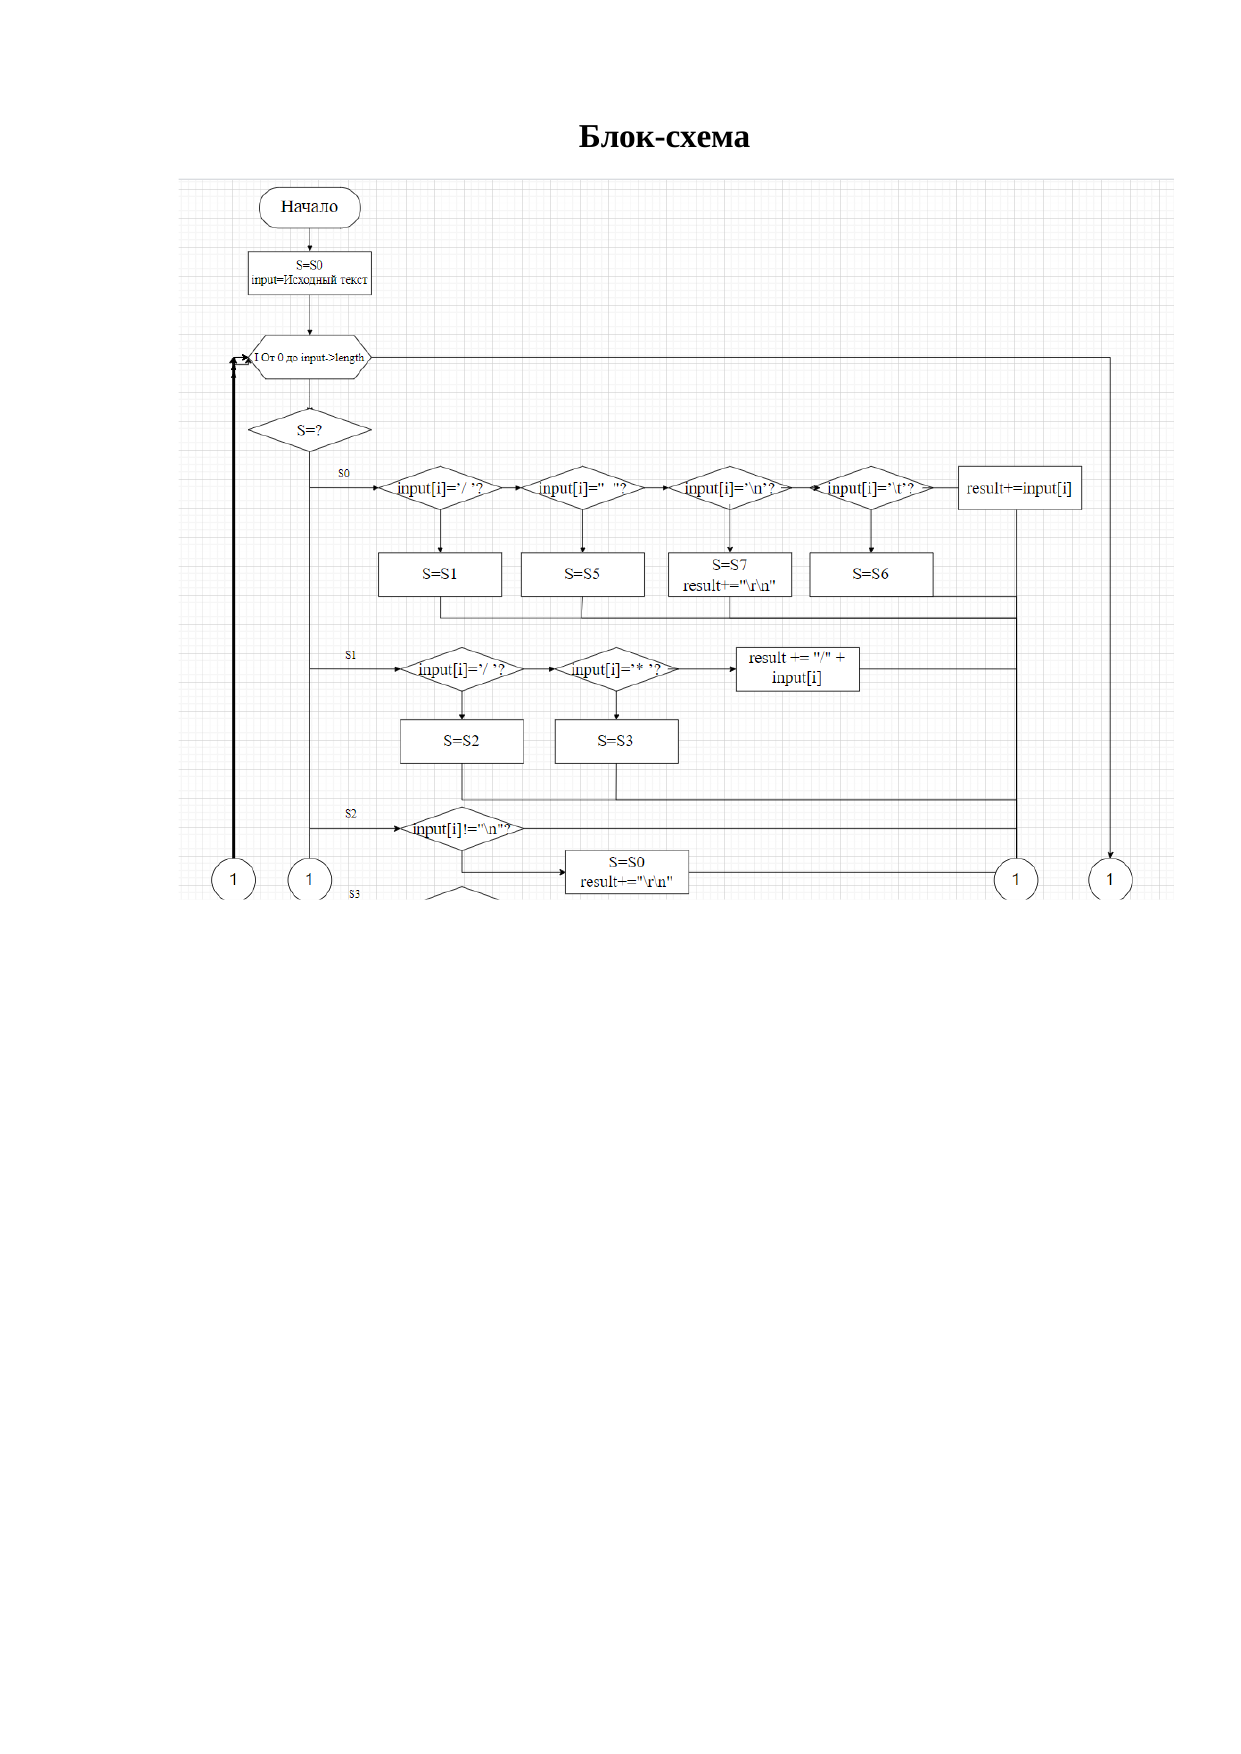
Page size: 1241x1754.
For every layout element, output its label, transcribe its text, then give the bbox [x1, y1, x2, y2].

subtitle Блок-схема [167, 116, 1162, 154]
picture [178, 178, 1174, 900]
